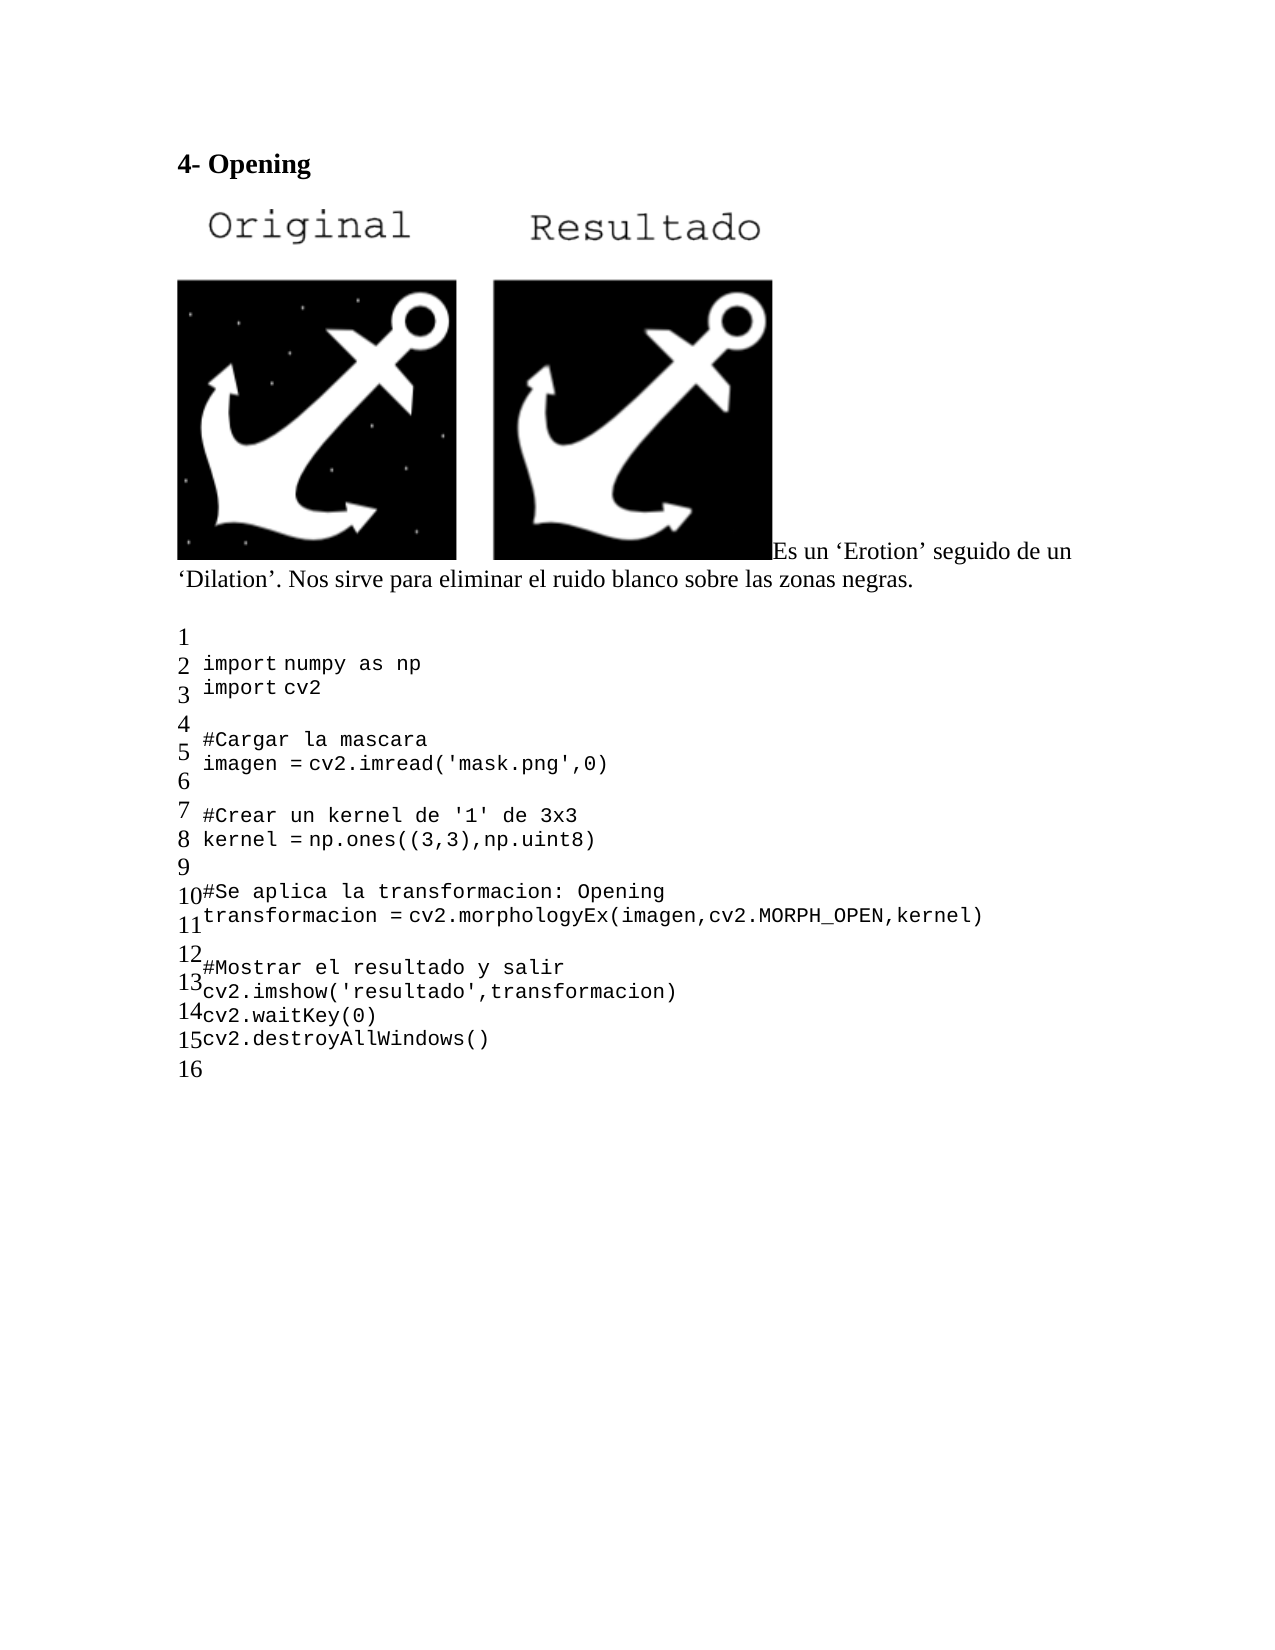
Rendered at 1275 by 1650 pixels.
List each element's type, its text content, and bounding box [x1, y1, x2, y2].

picture [177, 209, 773, 560]
table_header 1 2 3 4 5 6 7 8 9 10 11 12 13 14 15 16 [177, 623, 202, 1082]
table_header import numpy as np import cv2 #Cargar la mascara imagen = cv2.imread('mask.png',0) #Crear un kernel de '1' de 3x3 kernel = np.ones((3,3),np.uint8) #Se aplica la transformacion: Opening transformacion = cv2.morphologyEx(imagen,cv2.MORPH_OPEN,kernel) #Mostrar el resultado y salir cv2.imshow('resultado',transformacion) cv2.waitKey(0) cv2.destroyAllWindows() [202, 623, 984, 1082]
text 4- Opening [177, 148, 1098, 180]
